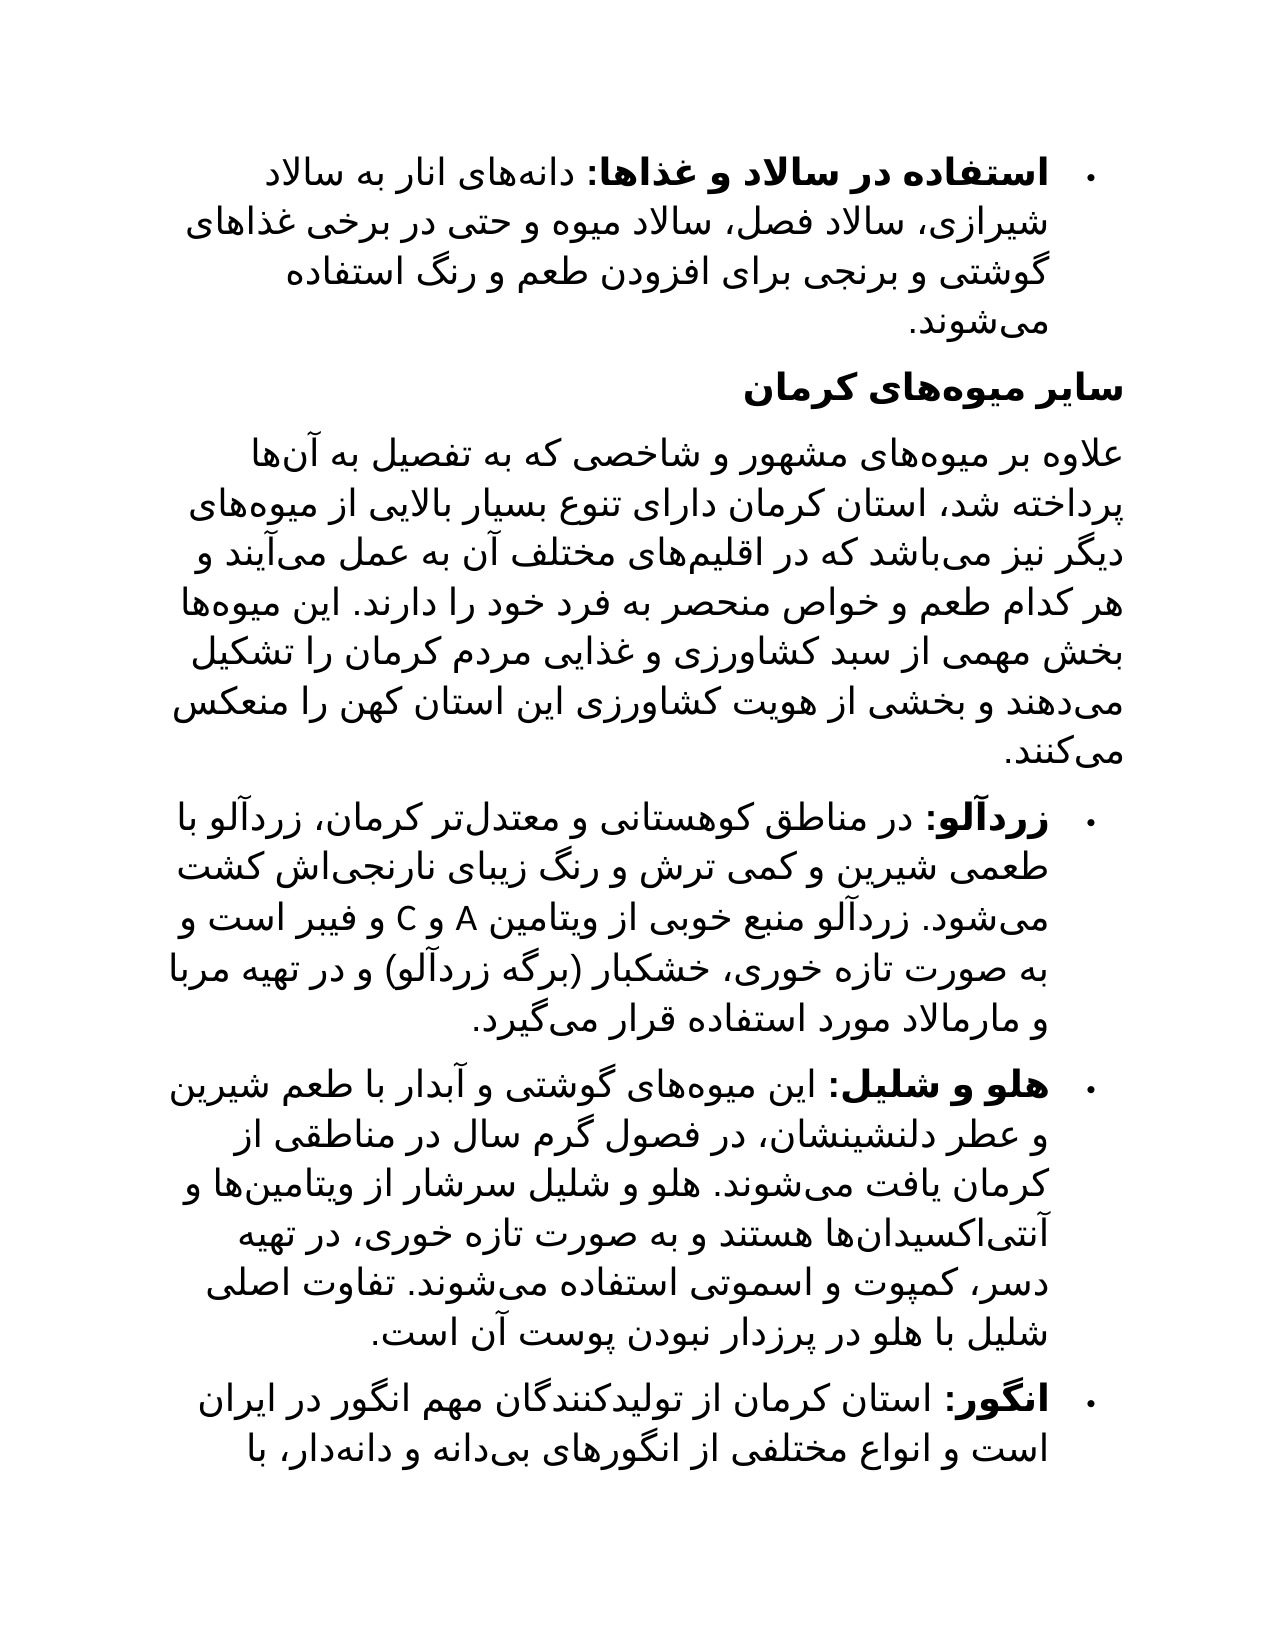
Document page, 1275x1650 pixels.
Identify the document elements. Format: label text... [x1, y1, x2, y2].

text سایر میوه‌های کرمان [150, 365, 1125, 408]
list زردآلو: در مناطق کوهستانی و معتدل‌تر کرمان، زردآلو با طعمی شیرین و کمی ترش و رنگ زیبای نارنجی‌اش کشت می‌شود. زردآلو منبع خوبی از ویتامین A و C و فیبر است و به صورت تازه خوری، خشکبار (برگه زردآلو) و در تهیه مربا و مارمالاد مورد استفاده قرار می‌گیرد. [150, 795, 1087, 1039]
list هلو و شلیل: این میوه‌های گوشتی و آبدار با طعم شیرین و عطر دلنشینشان، در فصول گرم سال در مناطقی از کرمان یافت می‌شوند. هلو و شلیل سرشار از ویتامین‌ها و آنتی‌اکسیدان‌ها هستند و به صورت تازه خوری، در تهیه دسر، کمپوت و اسموتی استفاده می‌شوند. تفاوت اصلی شلیل با هلو در پرزدار نبودن پوست آن است. [150, 1062, 1087, 1353]
text علاوه بر میوه‌های مشهور و شاخصی که به تفصیل به آن‌ها پرداخته شد، استان کرمان دارای تنوع بسیار بالایی از میوه‌های دیگر نیز می‌باشد که در اقلیم‌های مختلف آن به عمل می‌آیند و هر کدام طعم و خواص منحصر به فرد خود را دارند. این میوه‌ها بخش مهمی از سبد کشاورزی و غذایی مردم کرمان را تشکیل می‌دهند و بخشی از هویت کشاورزی این استان کهن را منعکس می‌کنند. [150, 431, 1125, 772]
list استفاده در سالاد و غذاها: دانه‌های انار به سالاد شیرازی، سالاد فصل، سالاد میوه و حتی در برخی غذاهای گوشتی و برنجی برای افزودن طعم و رنگ استفاده می‌شوند. [150, 150, 1087, 342]
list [150, 1376, 1087, 1469]
